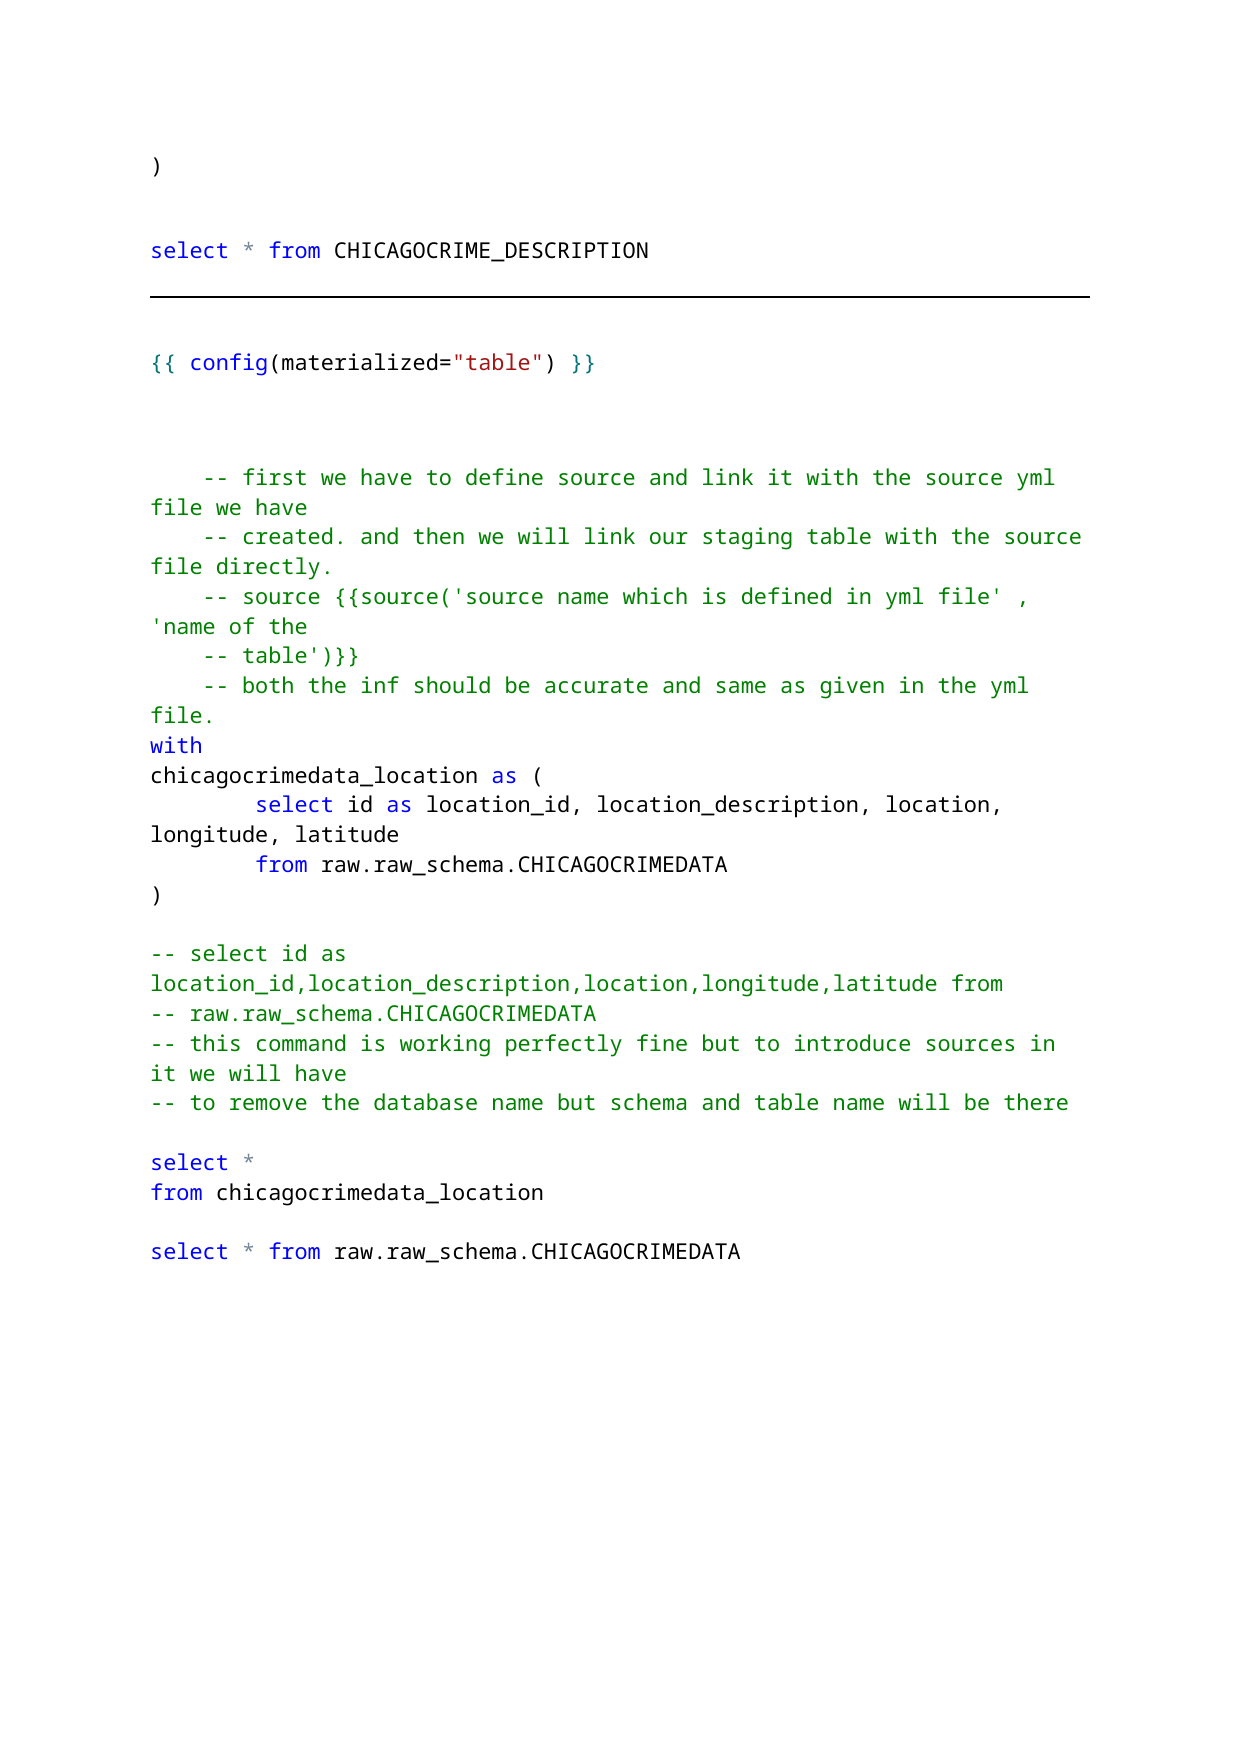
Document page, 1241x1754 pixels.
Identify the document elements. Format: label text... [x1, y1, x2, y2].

text -- to remove the database name but schema and table name will be there [150, 1087, 1090, 1117]
text -- source {{source('source name which is defined in yml file' , 'name of the [150, 581, 1090, 640]
text -- created. and then we will link our staging table with the source file directly. [150, 521, 1090, 581]
text with [150, 730, 1090, 759]
text -- raw.raw_schema.CHICAGOCRIMEDATA [150, 998, 1090, 1028]
text -- table')}} [150, 640, 1090, 670]
text -- this command is working perfectly fine but to introduce sources in it we will have [150, 1028, 1090, 1087]
text -- first we have to define source and link it with the source yml file we have [150, 462, 1090, 521]
text ) [150, 150, 1090, 180]
text from chicagocrimedata_location [150, 1177, 1090, 1206]
text from raw.raw_schema.CHICAGOCRIMEDATA [150, 849, 1090, 879]
text select id as location_id, location_description, location, longitude, latitude [150, 789, 1090, 849]
text select * [150, 1147, 1090, 1177]
text -- select id as location_id,location_description,location,longitude,latitude from [150, 938, 1090, 998]
text chicagocrimedata_location as ( [150, 759, 1090, 789]
text ) [150, 879, 1090, 908]
text select * from CHICAGOCRIME_DESCRIPTION [150, 234, 1090, 264]
text -- both the inf should be accurate and same as given in the yml file. [150, 670, 1090, 730]
text select * from raw.raw_schema.CHICAGOCRIMEDATA [150, 1236, 1090, 1266]
text {{ config(materialized="table") }} [150, 347, 1090, 377]
